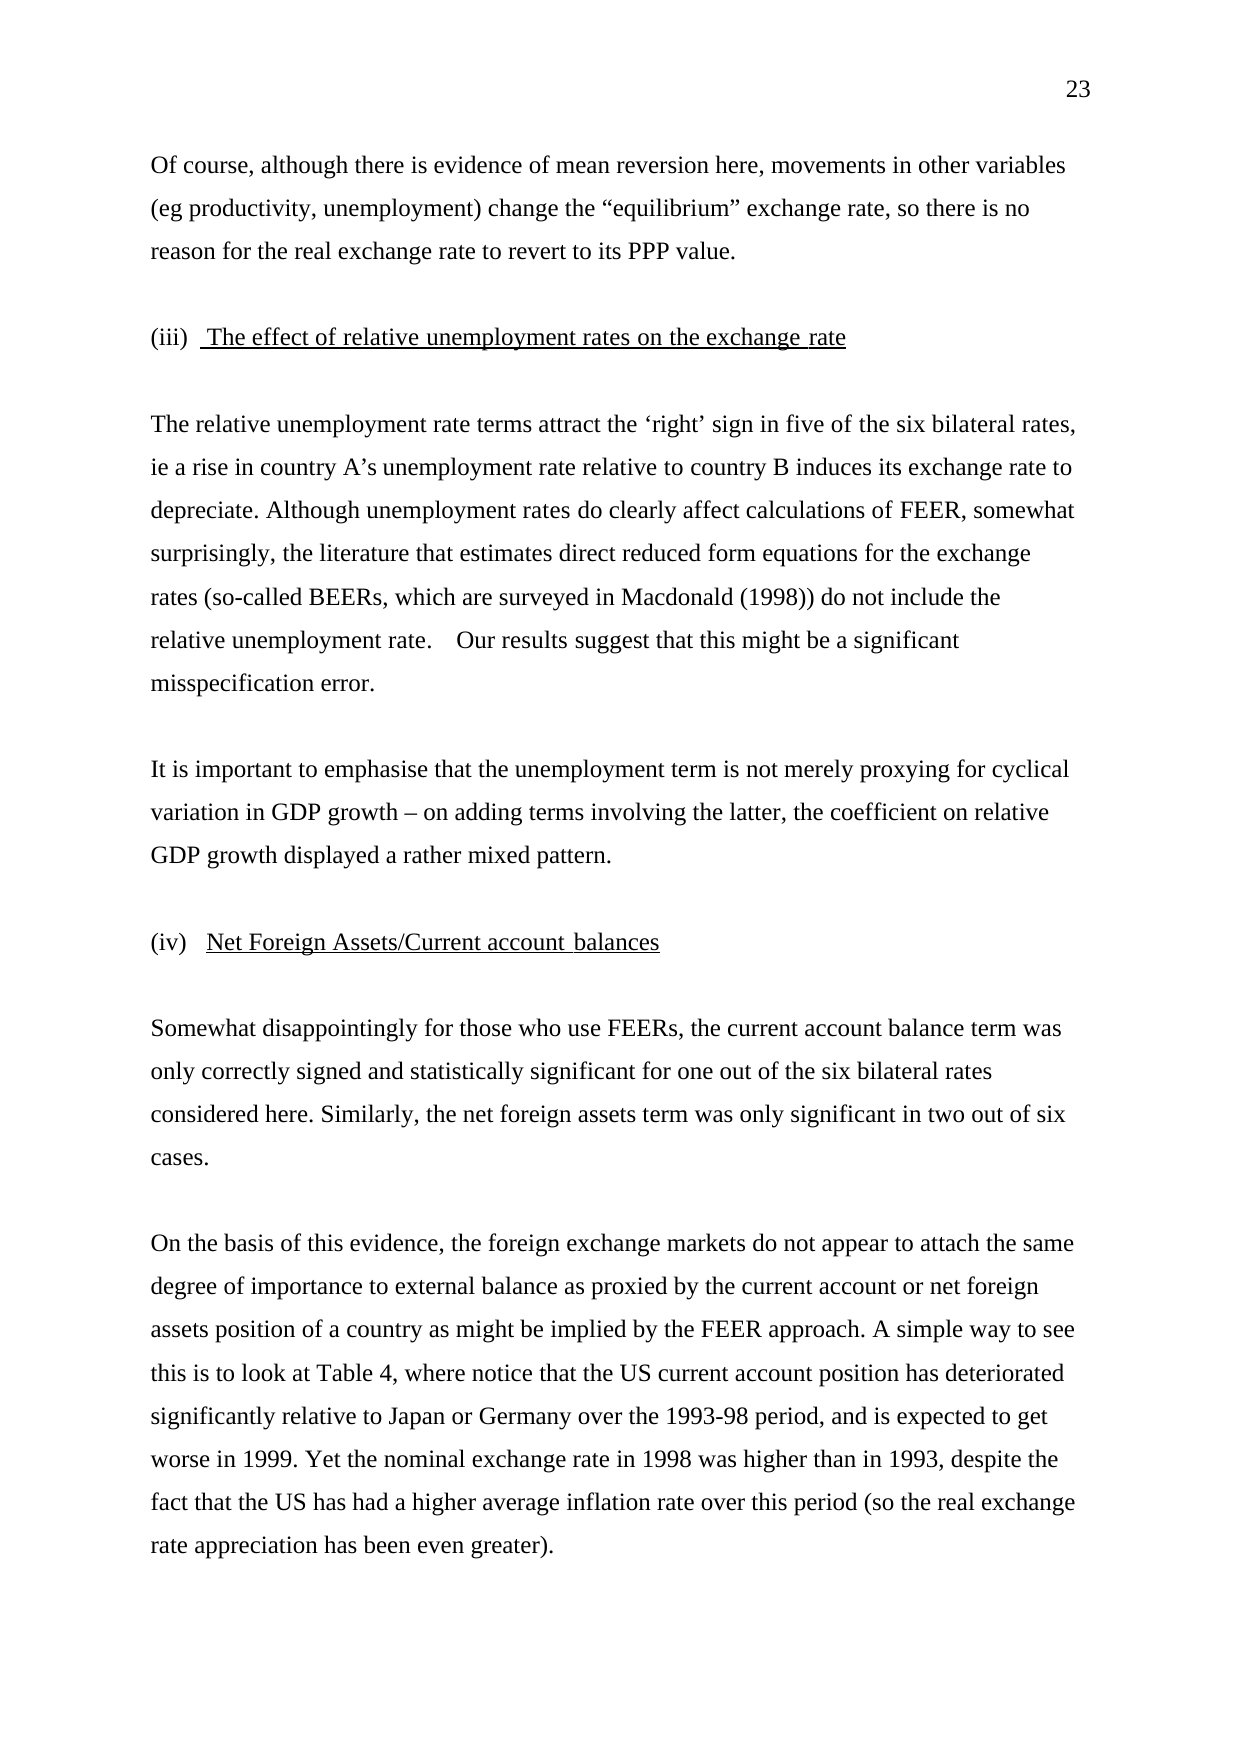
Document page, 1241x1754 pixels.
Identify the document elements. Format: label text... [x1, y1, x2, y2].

list Net Foreign Assets/Current account balances [150, 927, 1163, 955]
text It is important to emphasise that the unemployment term is not merely proxying for cyclical variation in GDP growth – on adding terms involving the latter, the coefficient on relative GDP growth displayed a rather mixed pattern. [150, 754, 1072, 869]
text The relative unemployment rate terms attract the ‘right’ sign in five of the six bilateral rates, ie a rise in country A’s unemployment rate relative to country B induces its exchange rate to depreciate. Although unemployment rates do clearly affect calculations of FEER, somewhat surprisingly, the literature that estimates direct reduced form equations for the exchange rates (so-called BEERs, which are surveyed in Macdonald (1998)) do not include the relative unemployment rate. Our results suggest that this might be a significant misspecification error. [150, 409, 1081, 697]
text Of course, although there is evidence of mean reversion here, movements in other variables (eg productivity, unemployment) change the “equilibrium” exchange rate, so there is no reason for the real exchange rate to revert to its PPP value. [150, 150, 1083, 265]
text On the basis of this evidence, the foreign exchange markets do not appear to attach the same degree of importance to external balance as proxied by the current account or net foreign assets position of a country as might be implied by the FEER approach. A simple way to see this is to look at Table 4, where notice that the US current account position has deteriorated significantly relative to Japan or Germany over the 1993-98 period, and is expected to get worse in 1999. Yet the nominal exchange rate in 1998 was higher than in 1993, despite the fact that the US has had a higher average inflation rate over this period (so the real exchange rate appreciation has been even greater). [150, 1228, 1083, 1559]
list The effect of relative unemployment rates on the exchange rate [150, 322, 1163, 351]
text Somewhat disappointingly for those who use FEERs, the current account balance term was only correctly signed and statistically significant for one out of the six bilateral rates considered here. Similarly, the net foreign assets term was only significant in two out of six cases. [150, 1013, 1083, 1171]
